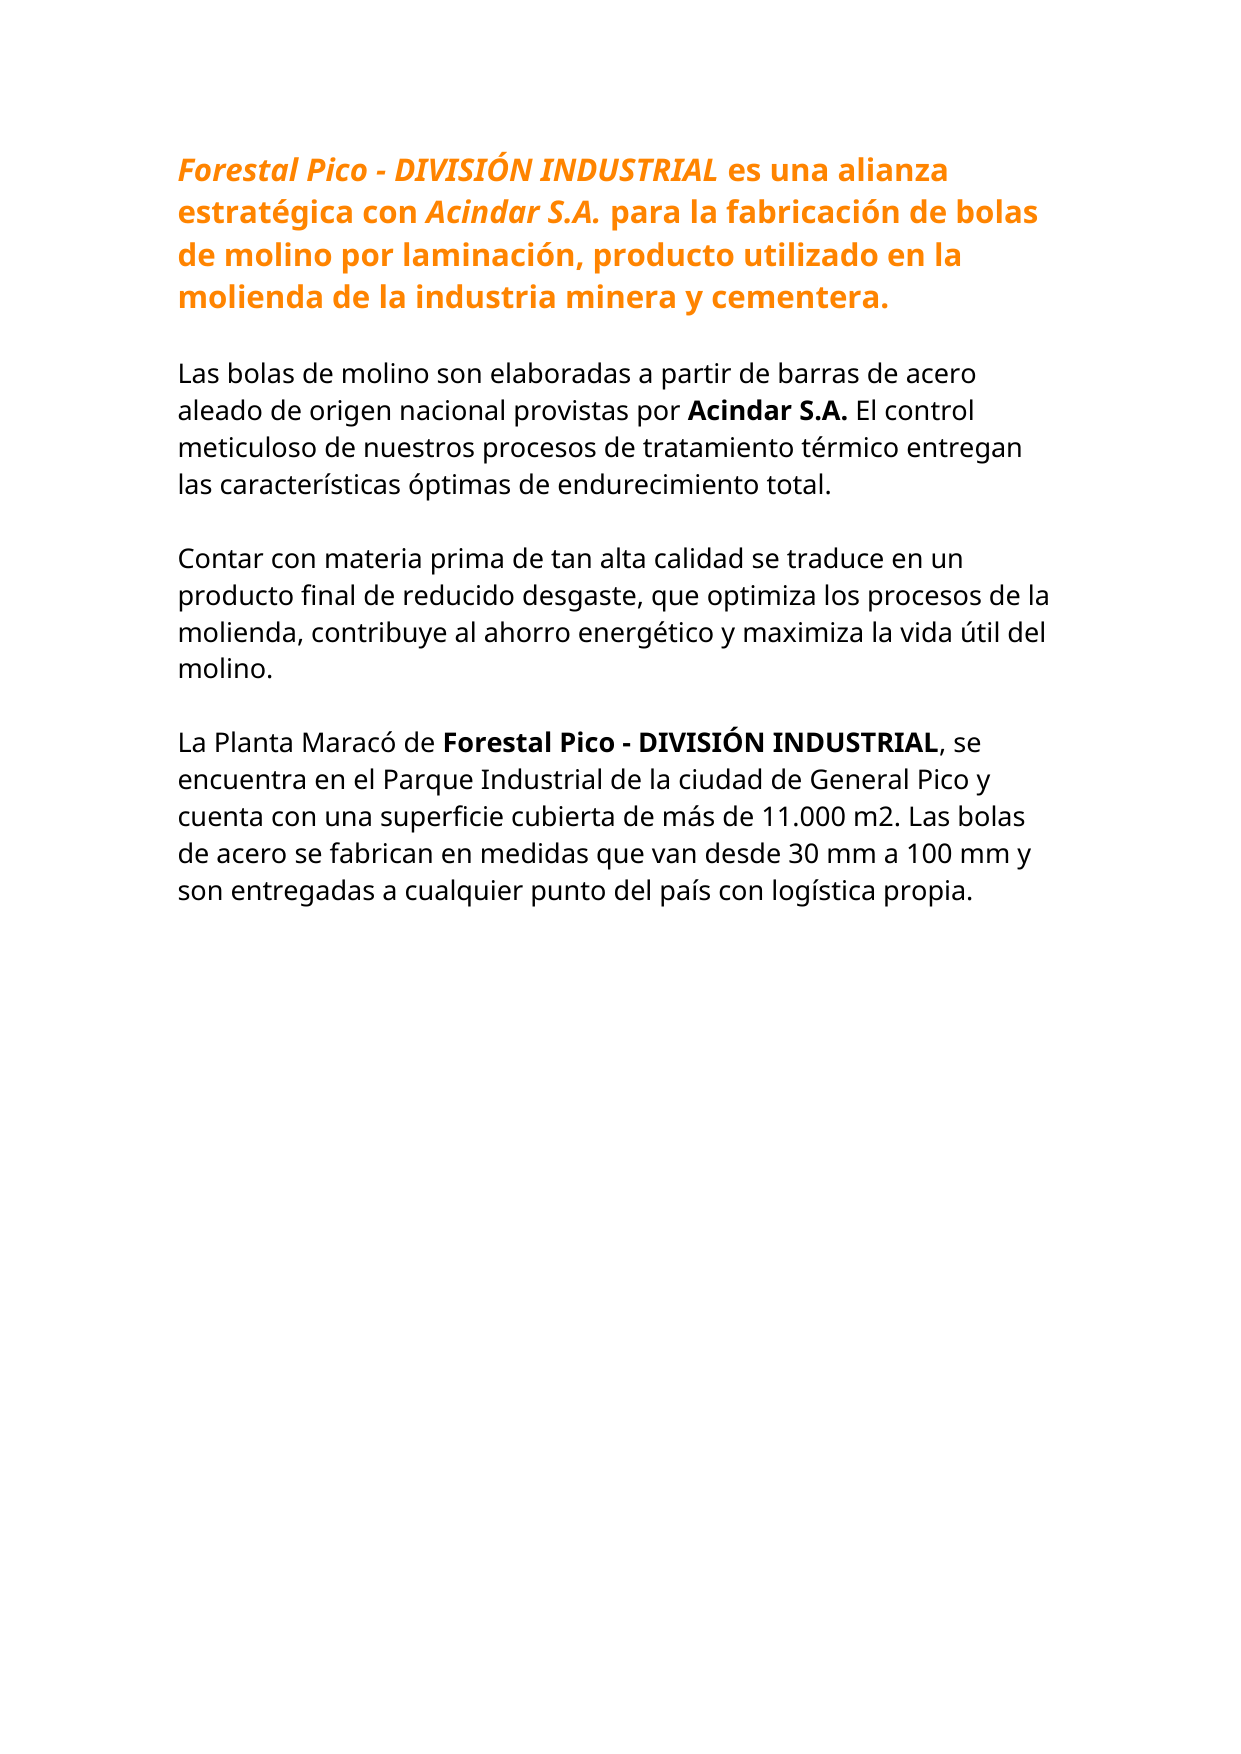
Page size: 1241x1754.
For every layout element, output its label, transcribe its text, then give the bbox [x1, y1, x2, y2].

text La Planta Maracó de Forestal Pico - DIVISIÓN INDUSTRIAL, se encuentra en el Parque Industrial de la ciudad de General Pico y cuenta con una superficie cubierta de más de 11.000 m2. Las bolas de acero se fabrican en medidas que van desde 30 mm a 100 mm y son entregadas a cualquier punto del país con logística propia. [177, 724, 1063, 908]
text Contar con materia prima de tan alta calidad se traduce en un producto final de reducido desgaste, que optimiza los procesos de la molienda, contribuye al ahorro energético y maximiza la vida útil del molino. [177, 539, 1063, 687]
text Las bolas de molino son elaboradas a partir de barras de acero aleado de origen nacional provistas por Acindar S.A. El control meticuloso de nuestros procesos de tratamiento térmico entregan las características óptimas de endurecimiento total. [177, 355, 1063, 502]
text Forestal Pico - DIVISIÓN INDUSTRIAL es una alianza estratégica con Acindar S.A. para la fabricación de bolas de molino por laminación, producto utilizado en la molienda de la industria minera y cementera. [177, 148, 1063, 318]
